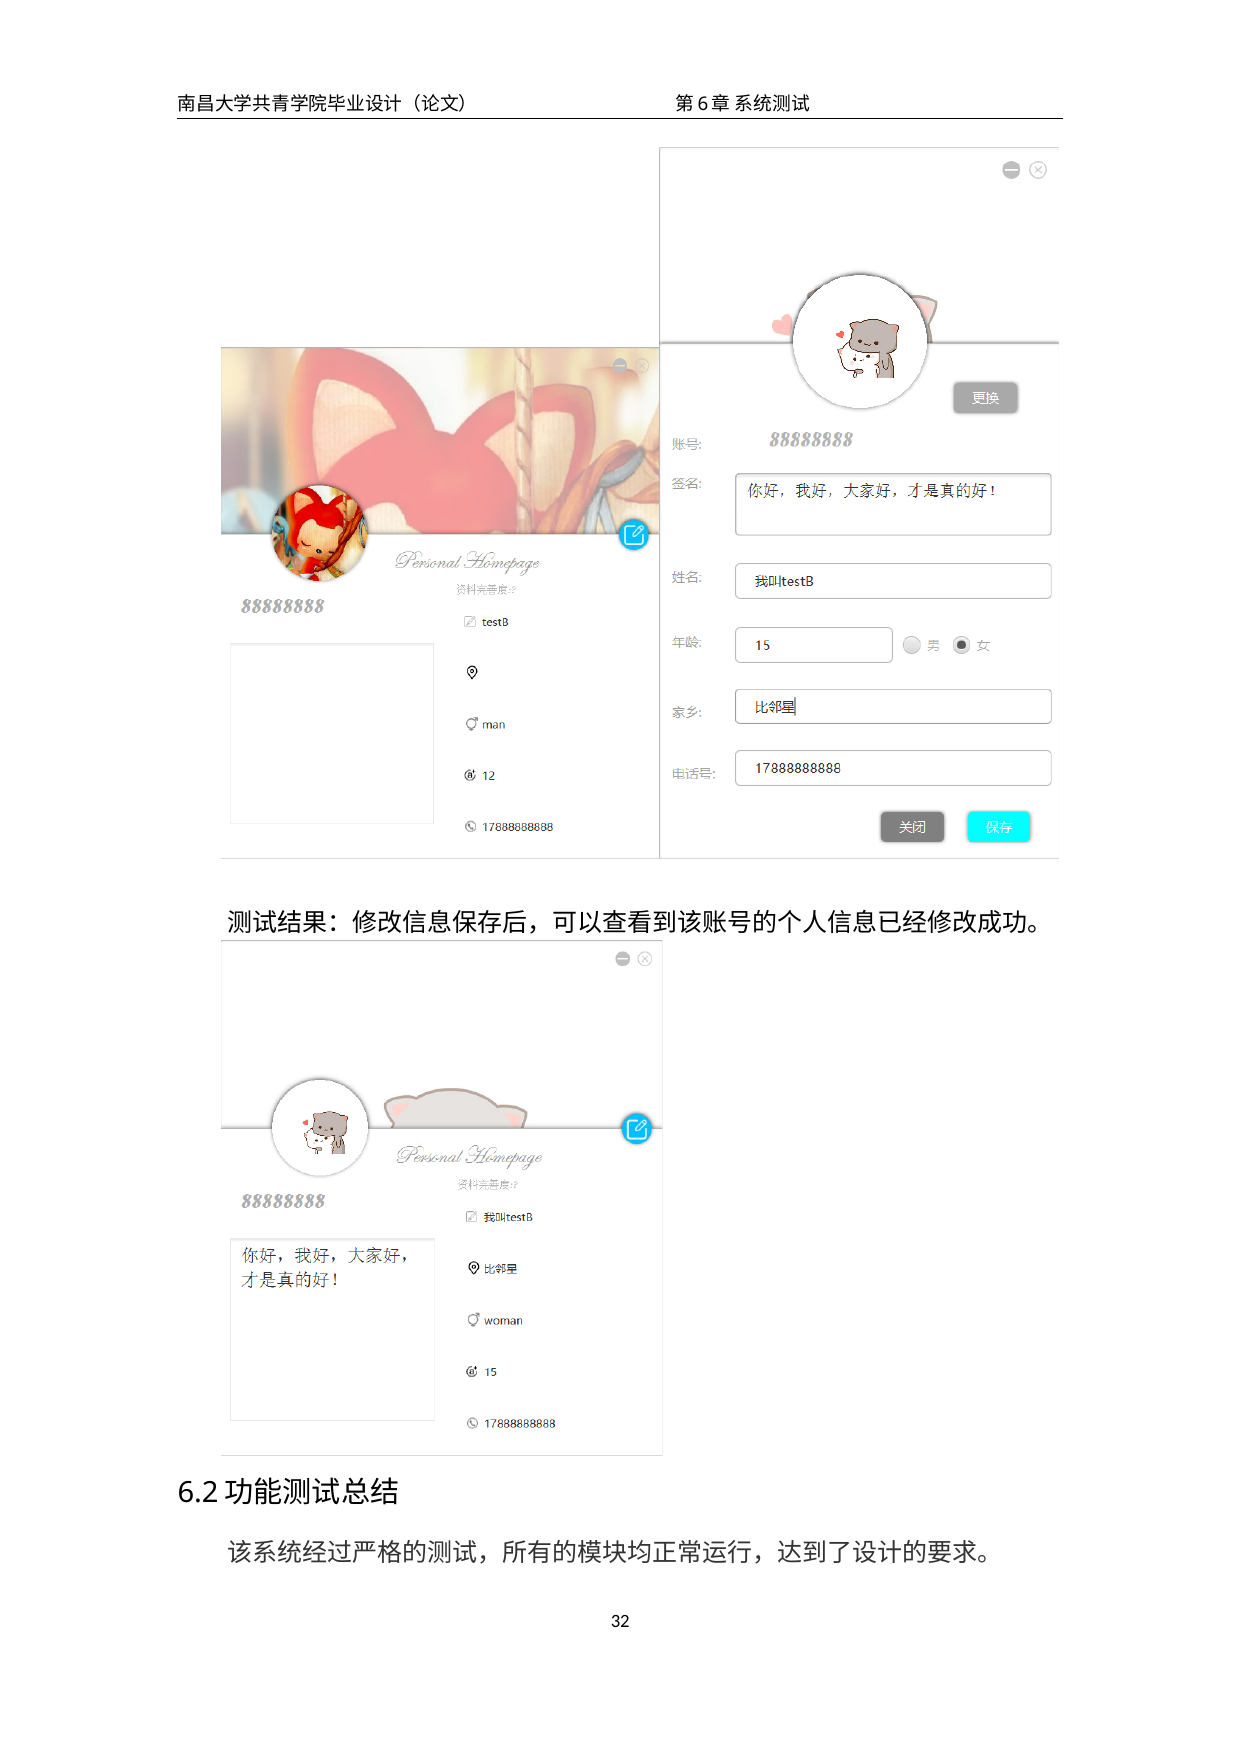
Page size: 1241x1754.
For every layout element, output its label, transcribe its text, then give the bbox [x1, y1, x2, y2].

picture [221, 147, 1059, 859]
text 该系统经过严格的测试，所有的模块均正常运行，达到了设计的要求。 [177, 1523, 1063, 1571]
subtitle 6.2功能测试总结 [177, 1468, 1063, 1511]
text 测试结果：修改信息保存后，可以查看到该账号的个人信息已经修改成功。 [177, 893, 1063, 941]
picture [221, 940, 663, 1456]
